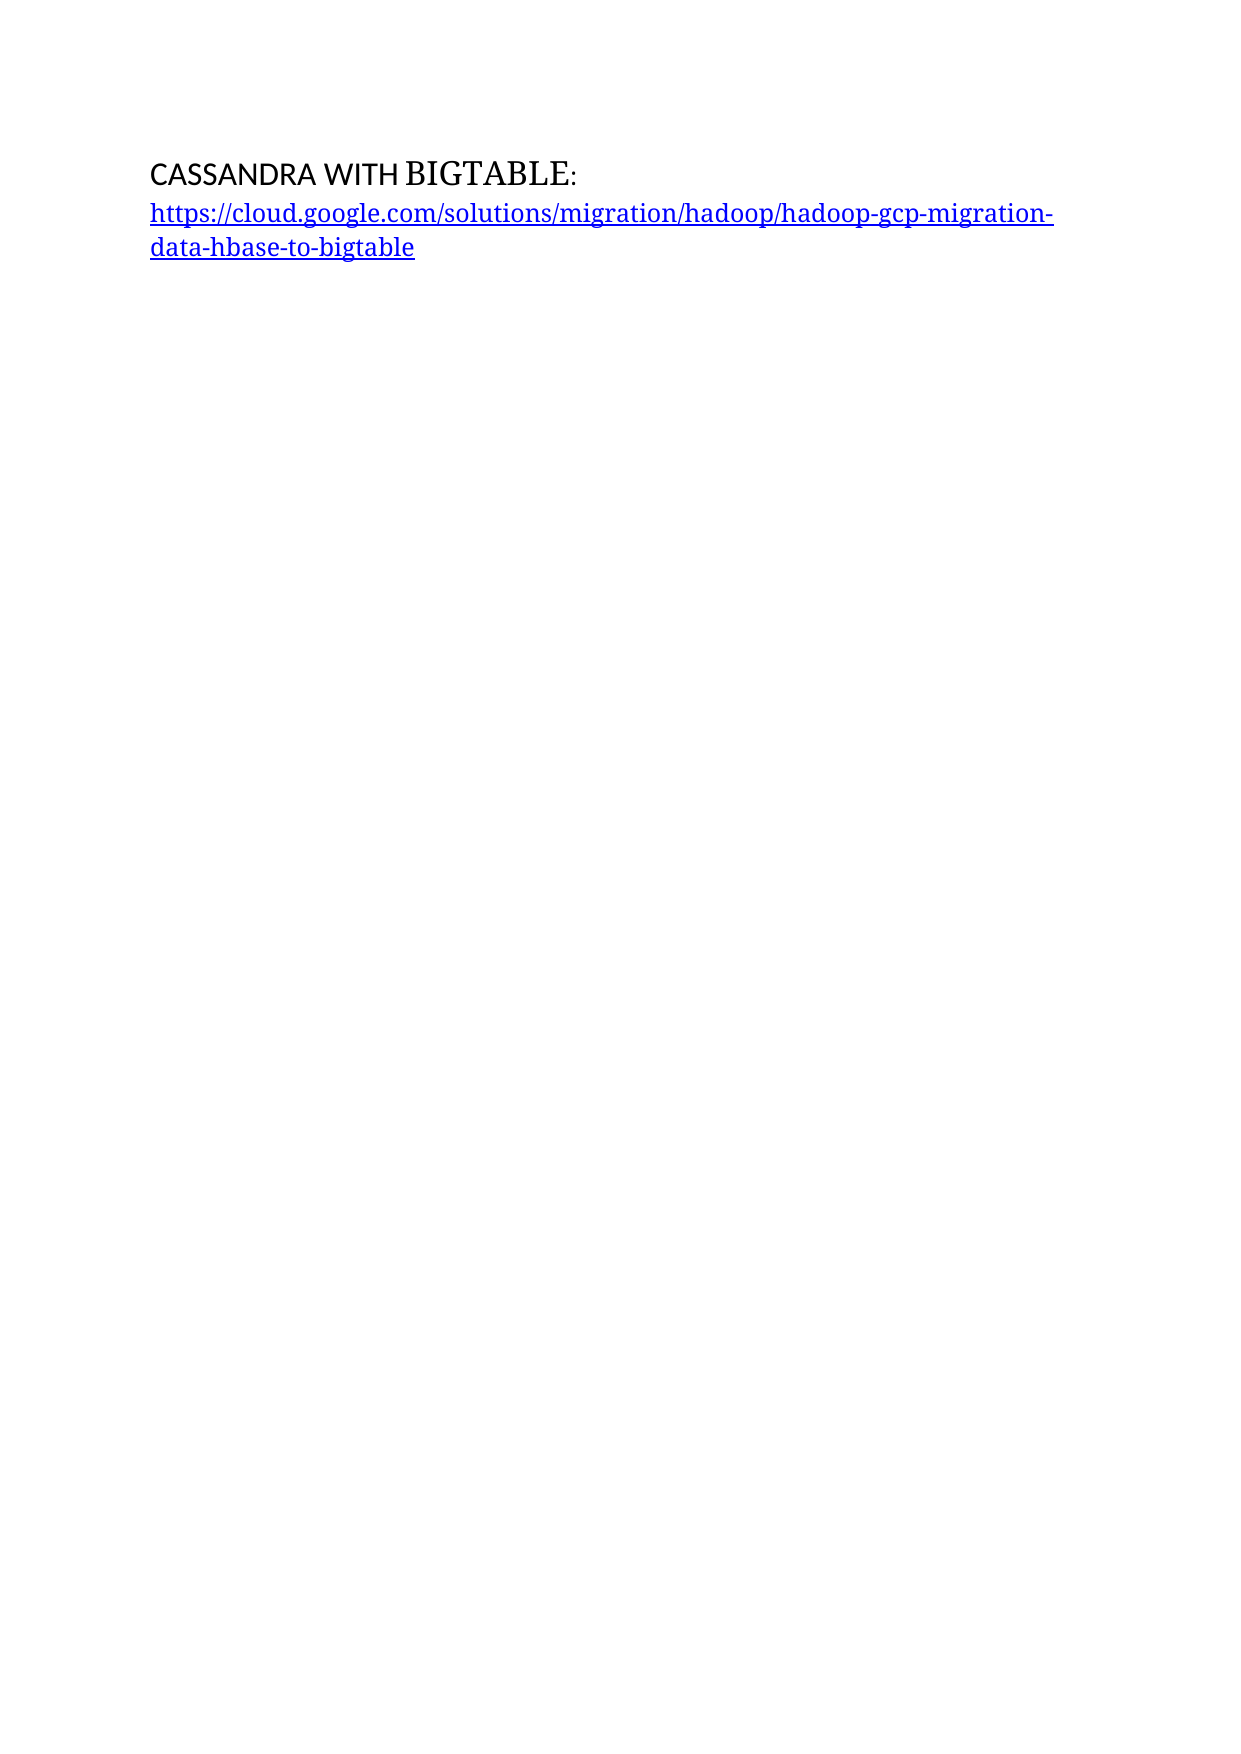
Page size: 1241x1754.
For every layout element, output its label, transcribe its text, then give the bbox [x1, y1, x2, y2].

text CASSANDRA WITH BIGTABLE: https://cloud.google.com/solutions/migration/hadoop/hadoop-gcp-migration-data-hbase-to-bigtable [150, 150, 1090, 263]
